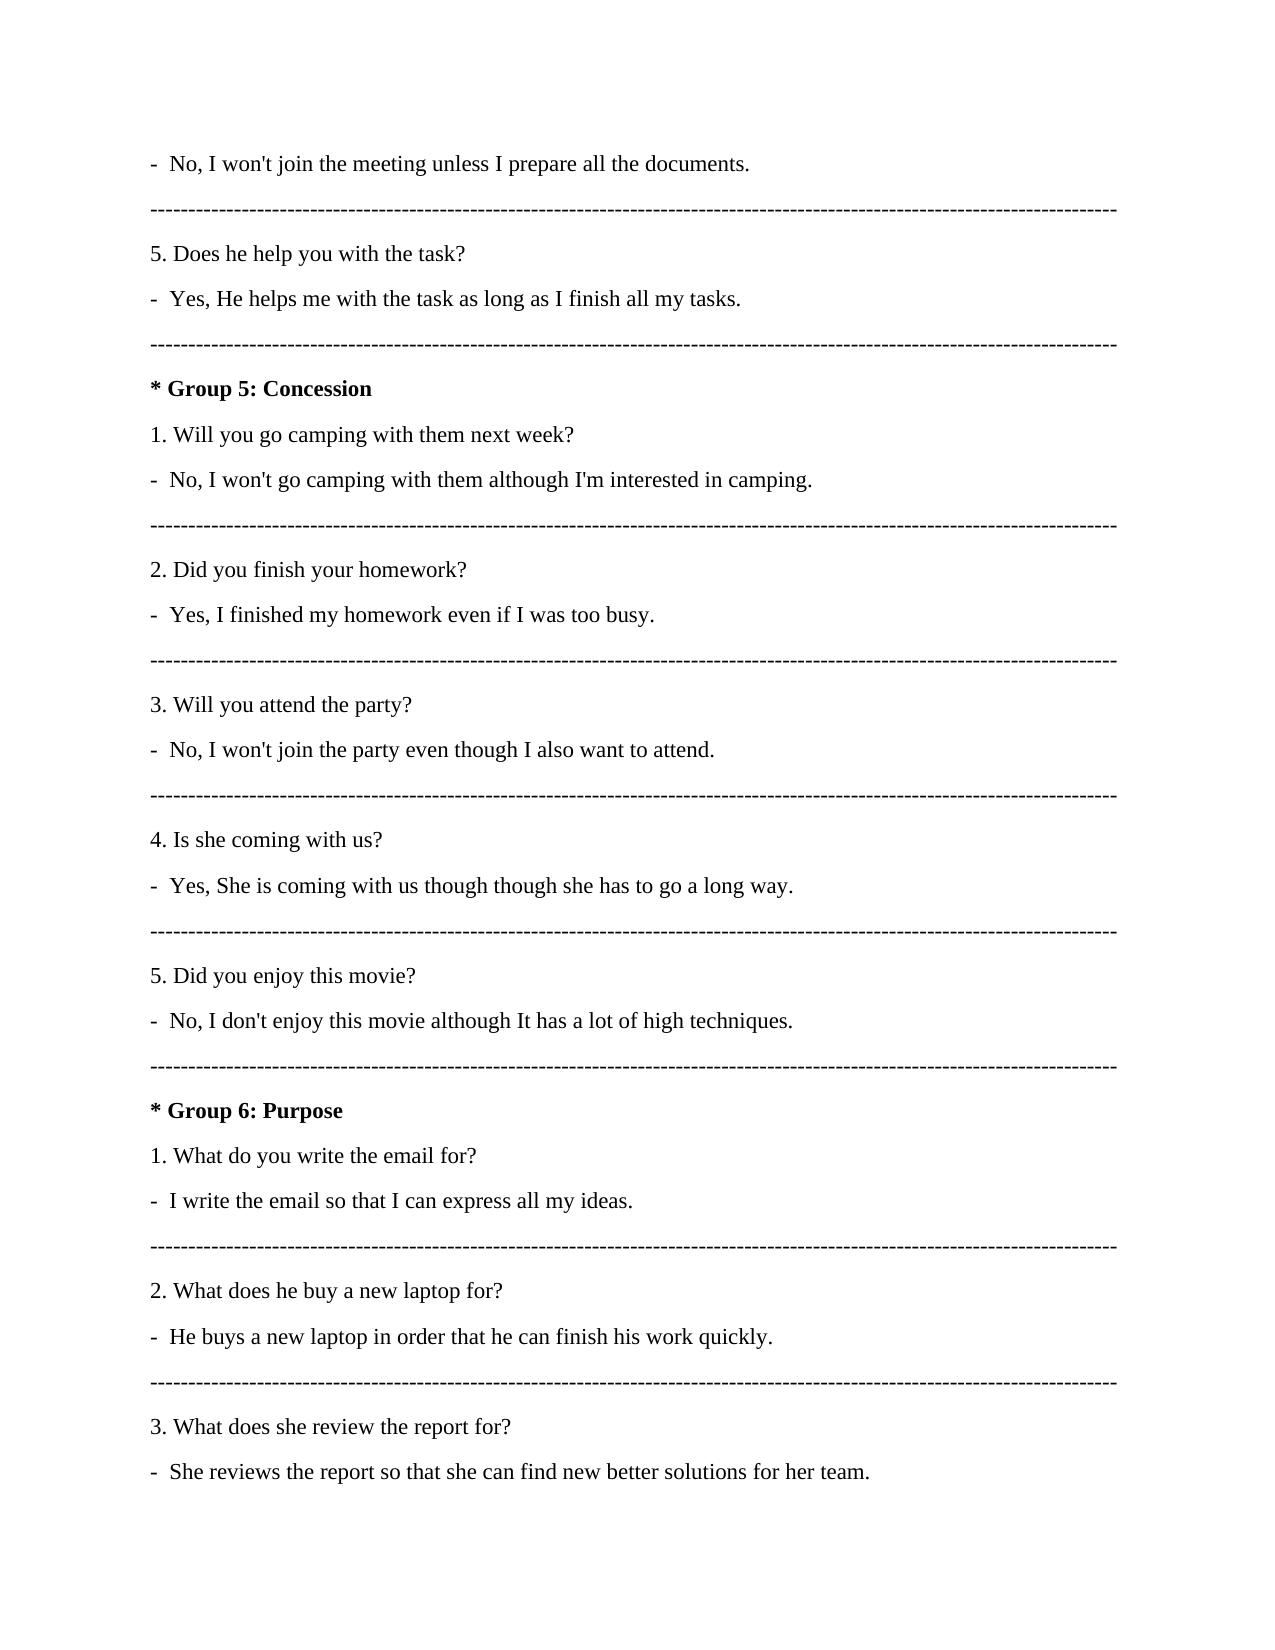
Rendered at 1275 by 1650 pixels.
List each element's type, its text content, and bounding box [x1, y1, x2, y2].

text 5. Does he help you with the task? [150, 240, 1125, 267]
text - No, I won't join the meeting unless I prepare all the documents. [150, 150, 1125, 176]
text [150, 195, 1125, 221]
text - Yes, I finished my homework even if I was too busy. [150, 601, 1125, 627]
text 5. Did you enjoy this movie? [150, 962, 1125, 988]
text ------------------------------------------------------------------------------------------------------------------------------- [150, 1232, 1125, 1259]
text 4. Is she coming with us? [150, 827, 1125, 853]
text - Yes, She is coming with us though though she has to go a long way. [150, 872, 1125, 898]
text 3. What does she review the report for? [150, 1413, 1125, 1439]
text 2. What does he buy a new laptop for? [150, 1278, 1125, 1304]
text - I write the email so that I can express all my ideas. [150, 1187, 1125, 1214]
text ------------------------------------------------------------------------------------------------------------------------------- [150, 511, 1125, 537]
text * Group 5: Concession [150, 376, 1125, 402]
text ------------------------------------------------------------------------------------------------------------------------------- [150, 646, 1125, 672]
text 2. Did you finish your homework? [150, 556, 1125, 582]
text 1. What do you write the email for? [150, 1142, 1125, 1169]
text - No, I don't enjoy this movie although It has a lot of high techniques. [150, 1007, 1125, 1033]
text - He buys a new laptop in order that he can finish his work quickly. [150, 1323, 1125, 1349]
text ------------------------------------------------------------------------------------------------------------------------------- [150, 917, 1125, 943]
text - No, I won't join the party even though I also want to attend. [150, 736, 1125, 763]
text - No, I won't go camping with them although I'm interested in camping. [150, 466, 1125, 492]
text * Group 6: Purpose [150, 1097, 1125, 1123]
text - She reviews the report so that she can find new better solutions for her team. [150, 1458, 1125, 1484]
text - Yes, He helps me with the task as long as I finish all my tasks. [150, 285, 1125, 312]
text 3. Will you attend the party? [150, 691, 1125, 718]
text ------------------------------------------------------------------------------------------------------------------------------- [150, 330, 1125, 357]
text ------------------------------------------------------------------------------------------------------------------------------- [150, 1052, 1125, 1078]
text 1. Will you go camping with them next week? [150, 421, 1125, 447]
text ------------------------------------------------------------------------------------------------------------------------------- [150, 781, 1125, 808]
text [150, 1368, 1125, 1394]
